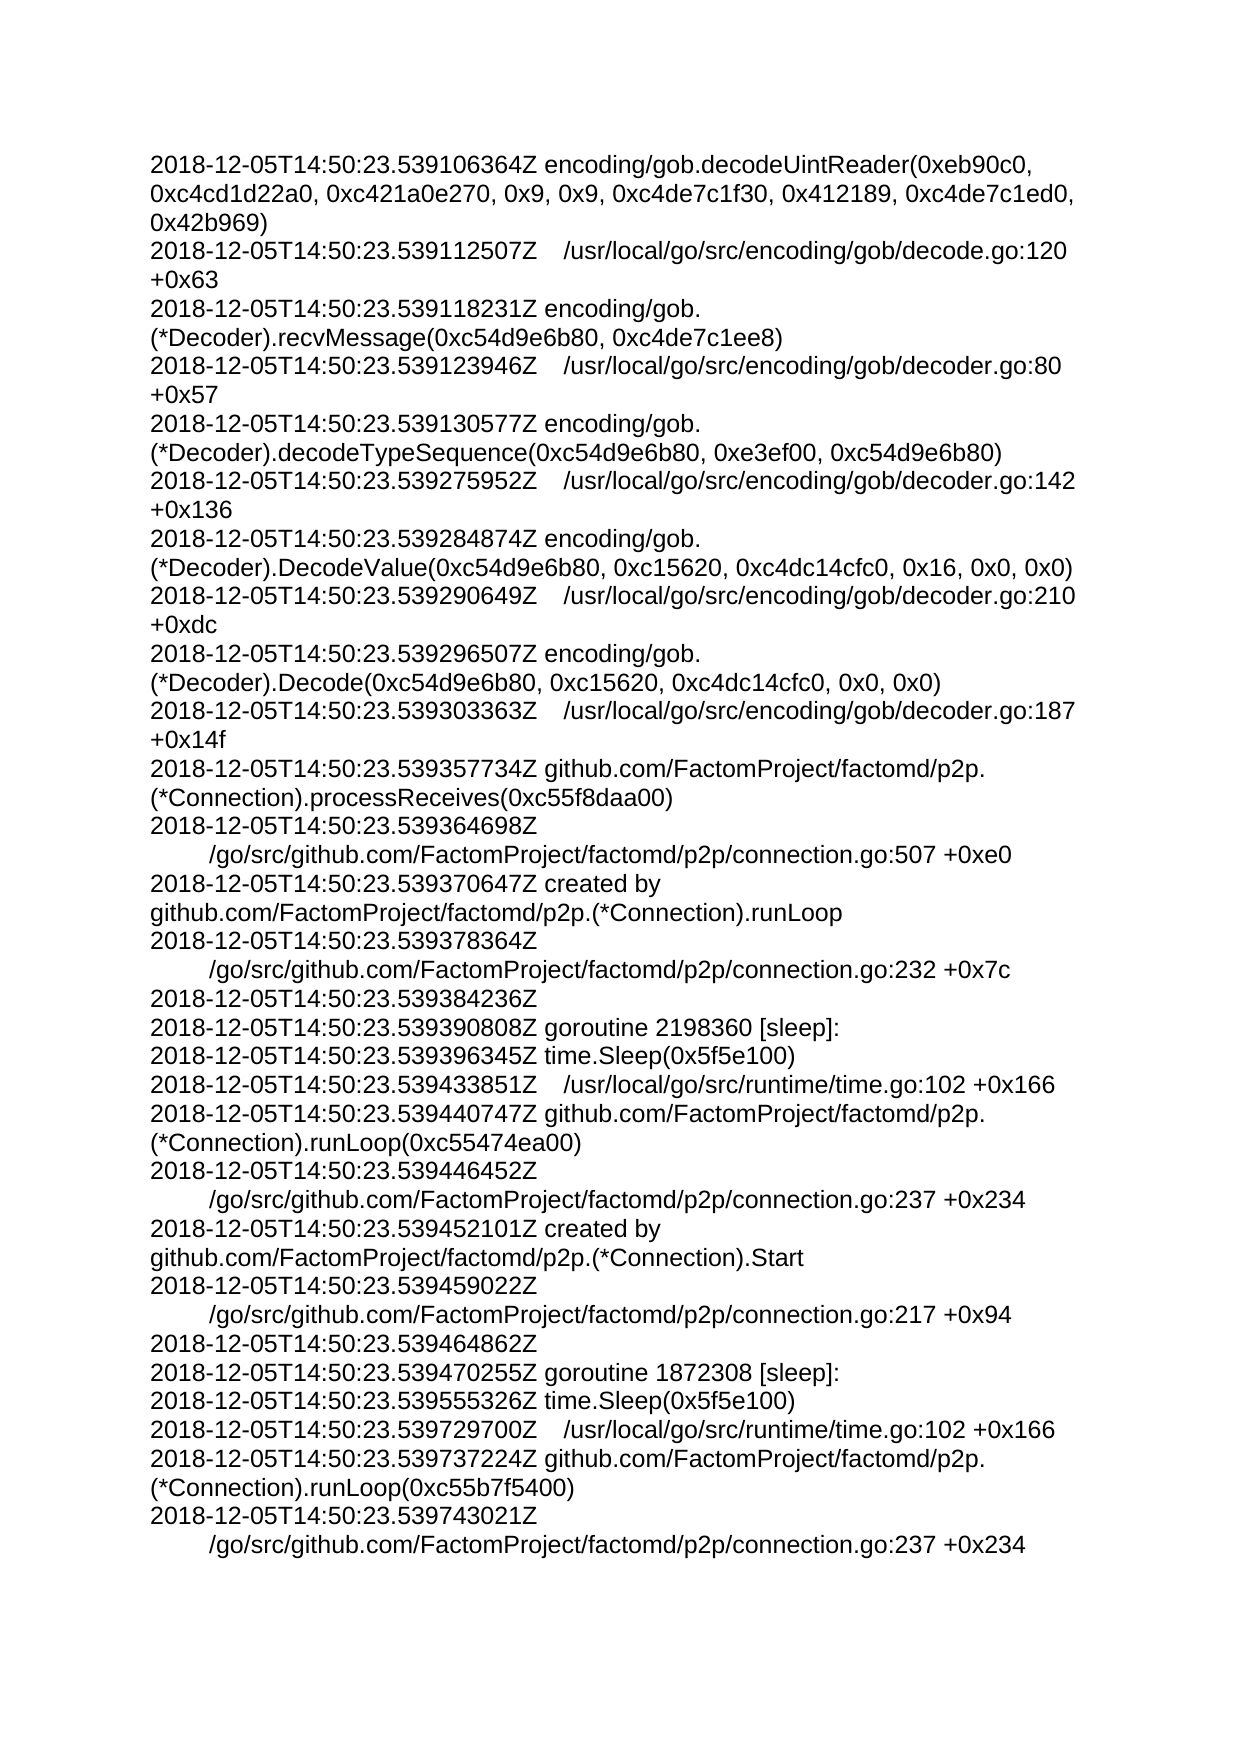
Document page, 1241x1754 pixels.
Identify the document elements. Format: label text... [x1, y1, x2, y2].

text 2018-12-05T14:50:23.539112507Z /usr/local/go/src/encoding/gob/decode.go:120 +0x63 [150, 236, 1090, 294]
text 2018-12-05T14:50:23.539555326Z time.Sleep(0x5f5e100) [150, 1386, 1090, 1415]
text 2018-12-05T14:50:23.539106364Z encoding/gob.decodeUintReader(0xeb90c0, 0xc4cd1d22a0, 0xc421a0e270, 0x9, 0x9, 0xc4de7c1f30, 0x412189, 0xc4de7c1ed0, 0x42b969) [150, 150, 1090, 236]
text 2018-12-05T14:50:23.539284874Z encoding/gob.(*Decoder).DecodeValue(0xc54d9e6b80, 0xc15620, 0xc4dc14cfc0, 0x16, 0x0, 0x0) [150, 524, 1090, 581]
text 2018-12-05T14:50:23.539452101Z created by github.com/FactomProject/factomd/p2p.(*Connection).Start [150, 1214, 1090, 1271]
text 2018-12-05T14:50:23.539357734Z github.com/FactomProject/factomd/p2p.(*Connection).processReceives(0xc55f8daa00) [150, 754, 1090, 811]
text 2018-12-05T14:50:23.539729700Z /usr/local/go/src/runtime/time.go:102 +0x166 [150, 1415, 1090, 1444]
text 2018-12-05T14:50:23.539290649Z /usr/local/go/src/encoding/gob/decoder.go:210 +0xdc [150, 581, 1090, 639]
text 2018-12-05T14:50:23.539446452Z /go/src/github.com/FactomProject/factomd/p2p/connection.go:237 +0x234 [150, 1156, 1090, 1214]
text 2018-12-05T14:50:23.539370647Z created by github.com/FactomProject/factomd/p2p.(*Connection).runLoop [150, 869, 1090, 926]
text 2018-12-05T14:50:23.539396345Z time.Sleep(0x5f5e100) [150, 1041, 1090, 1070]
text 2018-12-05T14:50:23.539384236Z [150, 984, 1090, 1012]
text 2018-12-05T14:50:23.539390808Z goroutine 2198360 [sleep]: [150, 1012, 1090, 1041]
text 2018-12-05T14:50:23.539440747Z github.com/FactomProject/factomd/p2p.(*Connection).runLoop(0xc55474ea00) [150, 1099, 1090, 1156]
text 2018-12-05T14:50:23.539459022Z /go/src/github.com/FactomProject/factomd/p2p/connection.go:217 +0x94 [150, 1271, 1090, 1329]
text 2018-12-05T14:50:23.539737224Z github.com/FactomProject/factomd/p2p.(*Connection).runLoop(0xc55b7f5400) [150, 1444, 1090, 1501]
text 2018-12-05T14:50:23.539123946Z /usr/local/go/src/encoding/gob/decoder.go:80 +0x57 [150, 351, 1090, 409]
text 2018-12-05T14:50:23.539364698Z /go/src/github.com/FactomProject/factomd/p2p/connection.go:507 +0xe0 [150, 811, 1090, 869]
text 2018-12-05T14:50:23.539743021Z /go/src/github.com/FactomProject/factomd/p2p/connection.go:237 +0x234 [150, 1501, 1090, 1559]
text 2018-12-05T14:50:23.539118231Z encoding/gob.(*Decoder).recvMessage(0xc54d9e6b80, 0xc4de7c1ee8) [150, 294, 1090, 351]
text 2018-12-05T14:50:23.539464862Z [150, 1329, 1090, 1357]
text 2018-12-05T14:50:23.539470255Z goroutine 1872308 [sleep]: [150, 1357, 1090, 1386]
text 2018-12-05T14:50:23.539433851Z /usr/local/go/src/runtime/time.go:102 +0x166 [150, 1070, 1090, 1099]
text 2018-12-05T14:50:23.539296507Z encoding/gob.(*Decoder).Decode(0xc54d9e6b80, 0xc15620, 0xc4dc14cfc0, 0x0, 0x0) [150, 639, 1090, 696]
text 2018-12-05T14:50:23.539303363Z /usr/local/go/src/encoding/gob/decoder.go:187 +0x14f [150, 696, 1090, 754]
text 2018-12-05T14:50:23.539130577Z encoding/gob.(*Decoder).decodeTypeSequence(0xc54d9e6b80, 0xe3ef00, 0xc54d9e6b80) [150, 409, 1090, 466]
text 2018-12-05T14:50:23.539275952Z /usr/local/go/src/encoding/gob/decoder.go:142 +0x136 [150, 466, 1090, 524]
text 2018-12-05T14:50:23.539378364Z /go/src/github.com/FactomProject/factomd/p2p/connection.go:232 +0x7c [150, 926, 1090, 984]
